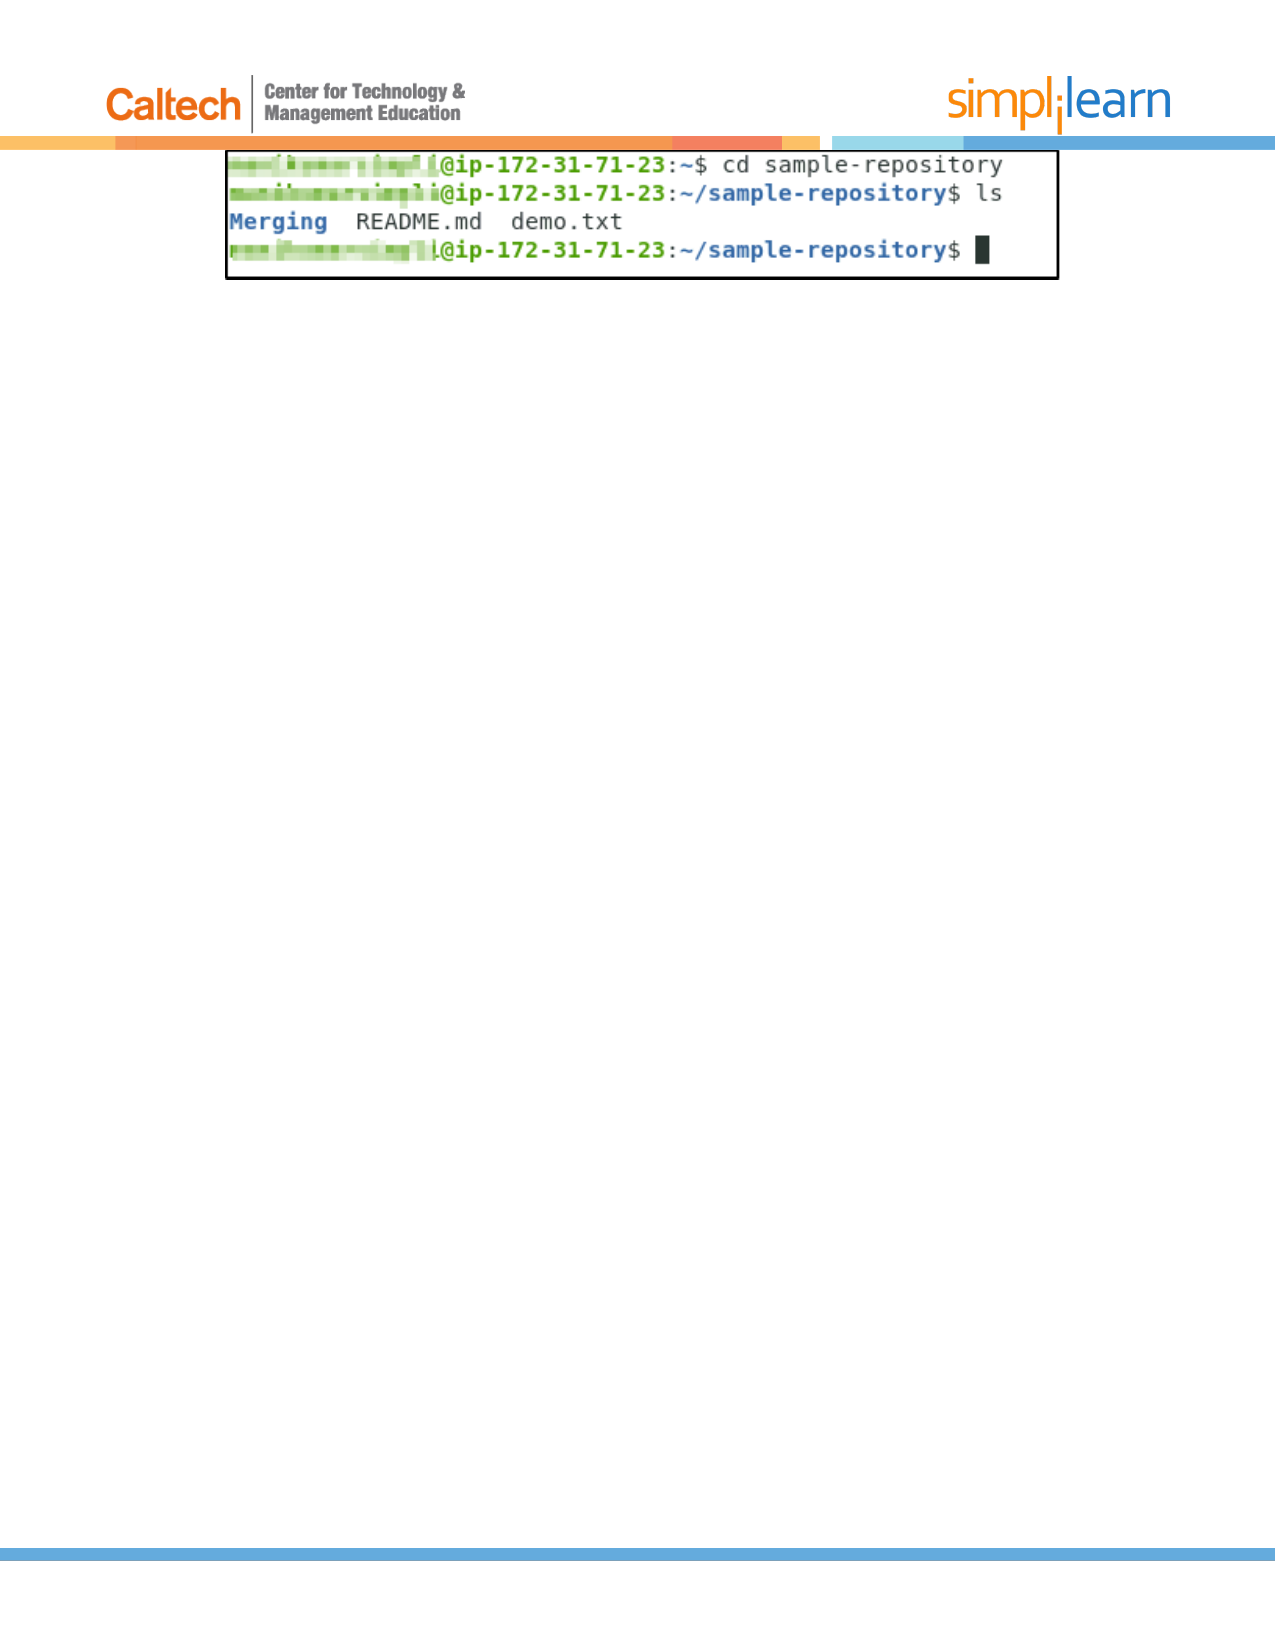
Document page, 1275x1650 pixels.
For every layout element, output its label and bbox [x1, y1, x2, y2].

picture [0, 76, 1275, 280]
picture [106, 75, 466, 134]
picture [0, 1548, 1275, 1562]
